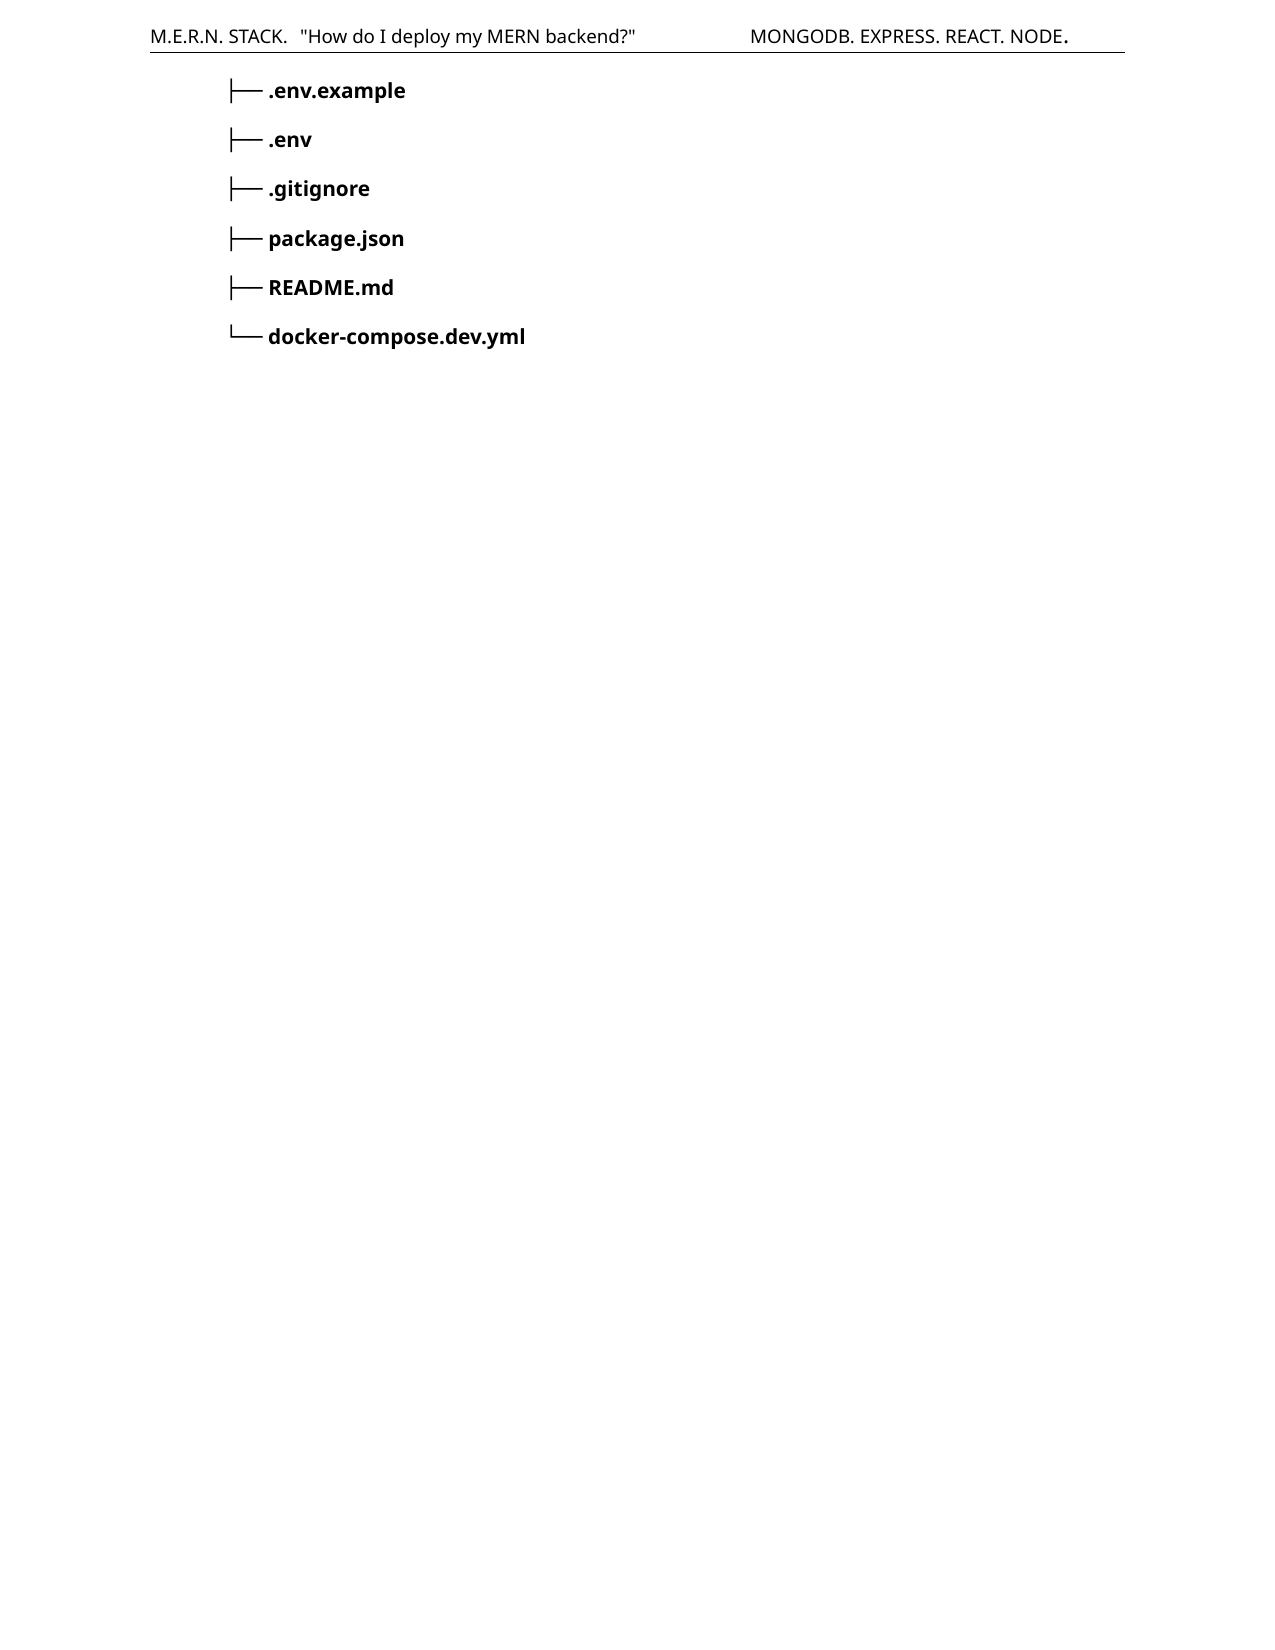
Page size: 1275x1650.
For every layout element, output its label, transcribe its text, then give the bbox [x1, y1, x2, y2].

text ├── .env [225, 125, 1125, 154]
text └── docker-compose.dev.yml [225, 322, 1125, 351]
text ├── .env.example [225, 76, 1125, 104]
text ├── package.json [225, 224, 1125, 252]
text ├── README.md [225, 273, 1125, 302]
text ├── .gitignore [225, 174, 1125, 203]
